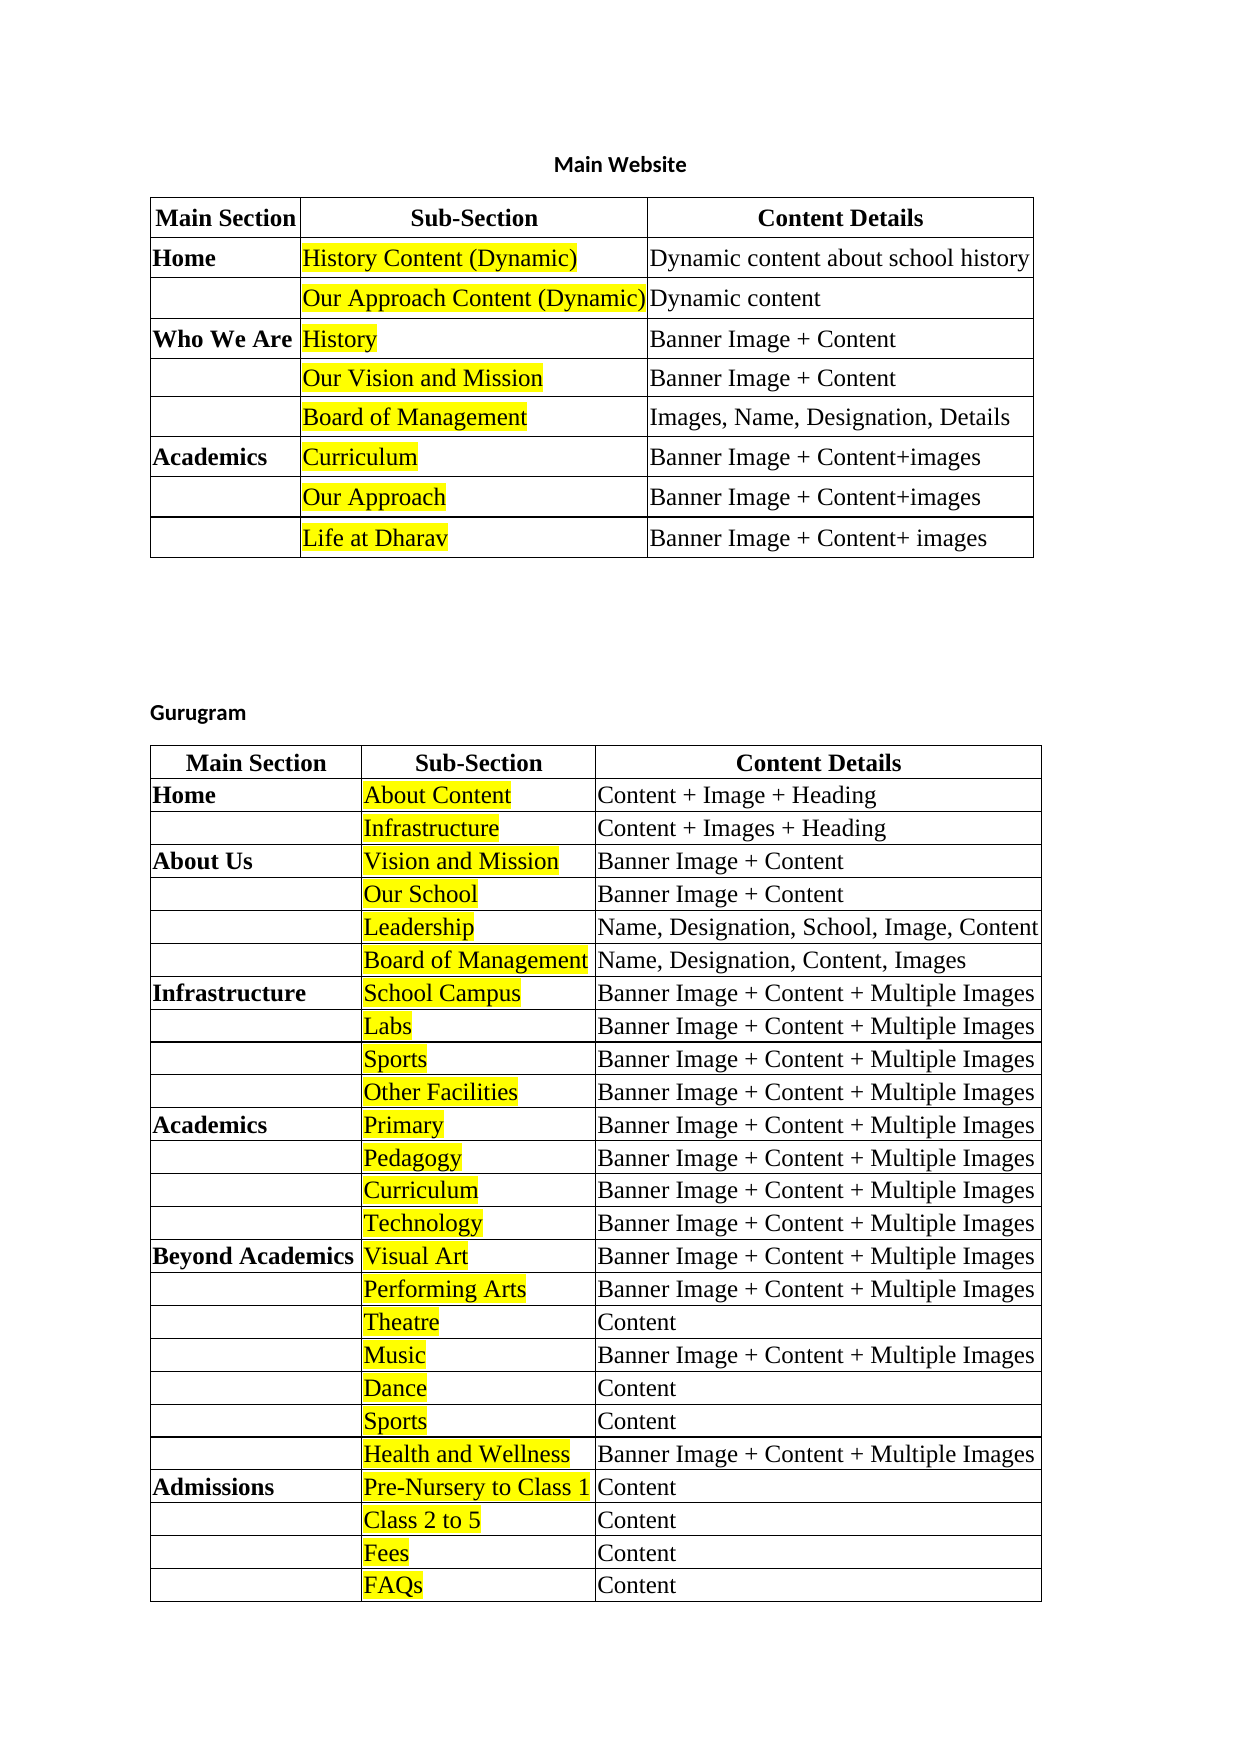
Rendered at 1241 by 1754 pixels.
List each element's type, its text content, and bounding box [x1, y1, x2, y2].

table_cell Class 2 to 5 [362, 1503, 595, 1535]
table_cell Dynamic content about school history [648, 238, 1033, 277]
table_cell Health and Wellness [362, 1438, 595, 1469]
table_cell [151, 1207, 361, 1239]
table_cell Content [596, 1536, 1041, 1568]
table_cell Academics [151, 1108, 361, 1140]
table_cell About Content [362, 779, 595, 811]
table_cell [151, 1339, 361, 1371]
table_cell Banner Image + Content + Multiple Images [596, 1273, 1041, 1305]
table_header Main Section [151, 198, 300, 237]
table_cell Primary [362, 1108, 595, 1140]
table_cell Dance [362, 1372, 595, 1403]
table_cell History Content (Dynamic) [301, 238, 647, 277]
table_cell [151, 1306, 361, 1338]
table_cell Curriculum [362, 1174, 595, 1206]
table_cell Banner Image + Content + Multiple Images [596, 1240, 1041, 1272]
table_cell Our School [362, 878, 595, 910]
table_cell Banner Image + Content [648, 359, 1033, 396]
table_cell [151, 1405, 361, 1436]
table_cell About Us [151, 845, 361, 877]
table_cell Banner Image + Content+images [648, 437, 1033, 476]
table_cell Sports [362, 1405, 595, 1436]
table_cell [151, 1536, 361, 1568]
table_cell Admissions [151, 1470, 361, 1502]
text Gurugram [150, 698, 1090, 726]
table_cell [151, 911, 361, 943]
table_cell Images, Name, Designation, Details [648, 397, 1033, 436]
table_cell Other Facilities [362, 1075, 595, 1107]
table_cell Our Approach [301, 477, 647, 516]
table_cell [151, 878, 361, 910]
table_cell Academics [151, 437, 300, 476]
table_cell Leadership [362, 911, 595, 943]
table_cell Beyond Academics [151, 1240, 361, 1272]
text Main Website [150, 150, 1090, 178]
table_cell [151, 477, 300, 516]
table_cell Name, Designation, School, Image, Content [596, 911, 1041, 943]
table_cell Who We Are [151, 319, 300, 358]
table_cell Banner Image + Content + Multiple Images [596, 1108, 1041, 1140]
table_cell Home [151, 779, 361, 811]
table_cell [151, 1075, 361, 1107]
table_cell [151, 944, 361, 976]
table_cell Banner Image + Content [648, 319, 1033, 358]
table_cell [151, 1010, 361, 1041]
table_cell Banner Image + Content+ images [648, 518, 1033, 557]
table_cell Content [596, 1306, 1041, 1338]
table_cell Banner Image + Content + Multiple Images [596, 1075, 1041, 1107]
table_cell Content + Images + Heading [596, 812, 1041, 844]
table_cell Board of Management [362, 944, 595, 976]
table_cell Vision and Mission [362, 845, 595, 877]
table_cell Visual Art [362, 1240, 595, 1272]
table_cell [151, 1273, 361, 1305]
table_header Content Details [648, 198, 1033, 237]
table_cell Technology [362, 1207, 595, 1239]
table_cell Theatre [362, 1306, 595, 1338]
table_cell [151, 1174, 361, 1206]
table_cell Banner Image + Content + Multiple Images [596, 1438, 1041, 1469]
table_cell [151, 397, 300, 436]
table_cell Pedagogy [362, 1141, 595, 1173]
table_cell Banner Image + Content + Multiple Images [596, 1207, 1041, 1239]
table_cell Banner Image + Content [596, 878, 1041, 910]
table_cell [151, 1438, 361, 1469]
table_cell Banner Image + Content + Multiple Images [596, 1141, 1041, 1173]
table_cell Curriculum [301, 437, 647, 476]
table_cell [151, 359, 300, 396]
table_header Sub-Section [301, 198, 647, 237]
table_cell Name, Designation, Content, Images [596, 944, 1041, 976]
table_cell Content [596, 1503, 1041, 1535]
table_cell Board of Management [301, 397, 647, 436]
table_cell Banner Image + Content [596, 845, 1041, 877]
table_cell Content + Image + Heading [596, 779, 1041, 811]
table_cell Labs [362, 1010, 595, 1041]
table_cell Our Approach Content (Dynamic) [301, 278, 647, 317]
table_header Content Details [596, 746, 1041, 778]
table_cell Pre-Nursery to Class 1 [362, 1470, 595, 1502]
table_cell History [301, 319, 647, 358]
table_cell Infrastructure [362, 812, 595, 844]
table_cell Life at Dharav [301, 518, 647, 557]
table_cell Content [596, 1372, 1041, 1403]
table_cell Banner Image + Content + Multiple Images [596, 1043, 1041, 1074]
table_cell [151, 1569, 361, 1601]
table_cell Our Vision and Mission [301, 359, 647, 396]
table_header Sub-Section [362, 746, 595, 778]
table_cell FAQs [362, 1569, 595, 1601]
table_cell Music [362, 1339, 595, 1371]
table_cell Home [151, 238, 300, 277]
table_cell [151, 1503, 361, 1535]
table_cell [151, 1141, 361, 1173]
table_cell Banner Image + Content + Multiple Images [596, 1339, 1041, 1371]
table_cell Content [596, 1405, 1041, 1436]
table_cell Banner Image + Content + Multiple Images [596, 977, 1041, 1008]
table_header Main Section [151, 746, 361, 778]
table_cell [151, 1372, 361, 1403]
table_cell Banner Image + Content + Multiple Images [596, 1010, 1041, 1041]
table_cell Banner Image + Content + Multiple Images [596, 1174, 1041, 1206]
table_cell Banner Image + Content+images [648, 477, 1033, 516]
table_cell [151, 278, 300, 317]
table_cell [151, 518, 300, 557]
table_cell Infrastructure [151, 977, 361, 1008]
table_cell Sports [362, 1043, 595, 1074]
table_cell Content [596, 1470, 1041, 1502]
table_cell [151, 1043, 361, 1074]
table_cell Dynamic content [648, 278, 1033, 317]
table_cell Content [596, 1569, 1041, 1601]
table_cell School Campus [362, 977, 595, 1008]
table_cell [151, 812, 361, 844]
table_cell Fees [362, 1536, 595, 1568]
table_cell Performing Arts [362, 1273, 595, 1305]
